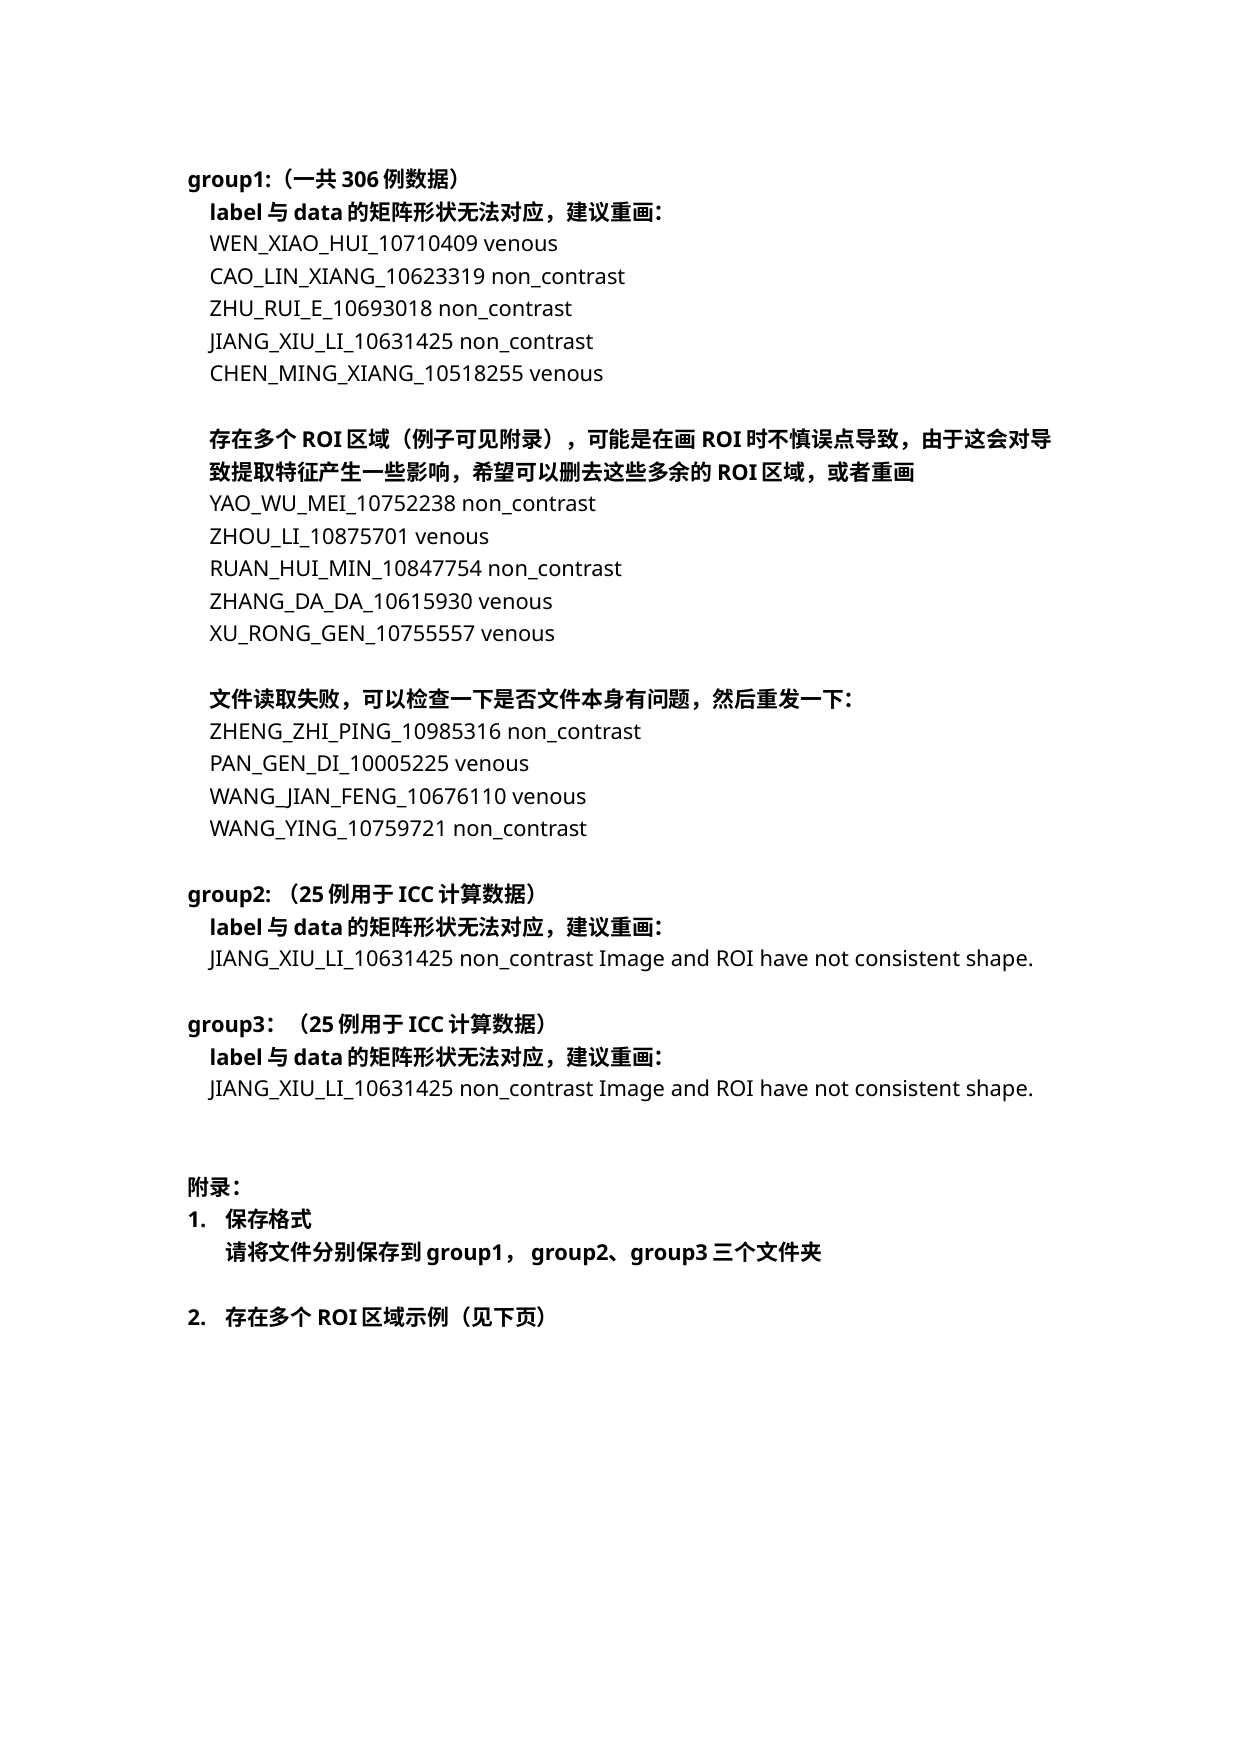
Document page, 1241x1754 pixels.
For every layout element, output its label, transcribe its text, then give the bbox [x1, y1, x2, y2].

text JIANG_XIU_LI_10631425 non_contrast Image and ROI have not consistent shape. [209, 942, 1053, 974]
text ZHANG_DA_DA_10615930 venous [209, 584, 1053, 617]
text WANG_YING_10759721 non_contrast [209, 812, 1053, 844]
list 存在多个ROI区域示例（见下页） [187, 1299, 1053, 1332]
text label与data的矩阵形状无法对应，建议重画： [209, 1039, 1053, 1072]
text PAN_GEN_DI_10005225 venous [209, 747, 1053, 779]
text WANG_JIAN_FENG_10676110 venous [209, 779, 1053, 812]
text JIANG_XIU_LI_10631425 non_contrast [209, 324, 1053, 357]
text 附录： [187, 1169, 1053, 1202]
text 存在多个ROI区域（例子可见附录），可能是在画ROI时不慎误点导致，由于这会对导致提取特征产生一些影响，希望可以删去这些多余的ROI区域，或者重画 [209, 422, 1053, 487]
text ZHOU_LI_10875701 venous [209, 519, 1053, 552]
text group2: （25例用于ICC计算数据） [187, 877, 1053, 909]
text JIANG_XIU_LI_10631425 non_contrast Image and ROI have not consistent shape. [209, 1072, 1053, 1104]
text XU_RONG_GEN_10755557 venous [209, 617, 1053, 649]
text label与data的矩阵形状无法对应，建议重画： [209, 909, 1053, 942]
text label与data的矩阵形状无法对应，建议重画： [209, 194, 1053, 227]
text WEN_XIAO_HUI_10710409 venous [209, 227, 1053, 259]
text RUAN_HUI_MIN_10847754 non_contrast [209, 552, 1053, 584]
text 文件读取失败，可以检查一下是否文件本身有问题，然后重发一下： [209, 682, 1053, 714]
list 请将文件分别保存到group1， group2、group3三个文件夹 [225, 1234, 1053, 1267]
text group3：（25例用于ICC计算数据） [187, 1007, 1053, 1039]
text CAO_LIN_XIANG_10623319 non_contrast [209, 259, 1053, 292]
text group1:（一共306例数据） [187, 162, 1053, 194]
list 保存格式 [187, 1202, 1053, 1234]
text ZHU_RUI_E_10693018 non_contrast [209, 292, 1053, 324]
text CHEN_MING_XIANG_10518255 venous [209, 357, 1053, 389]
text ZHENG_ZHI_PING_10985316 non_contrast [209, 714, 1053, 747]
text YAO_WU_MEI_10752238 non_contrast [209, 487, 1053, 519]
